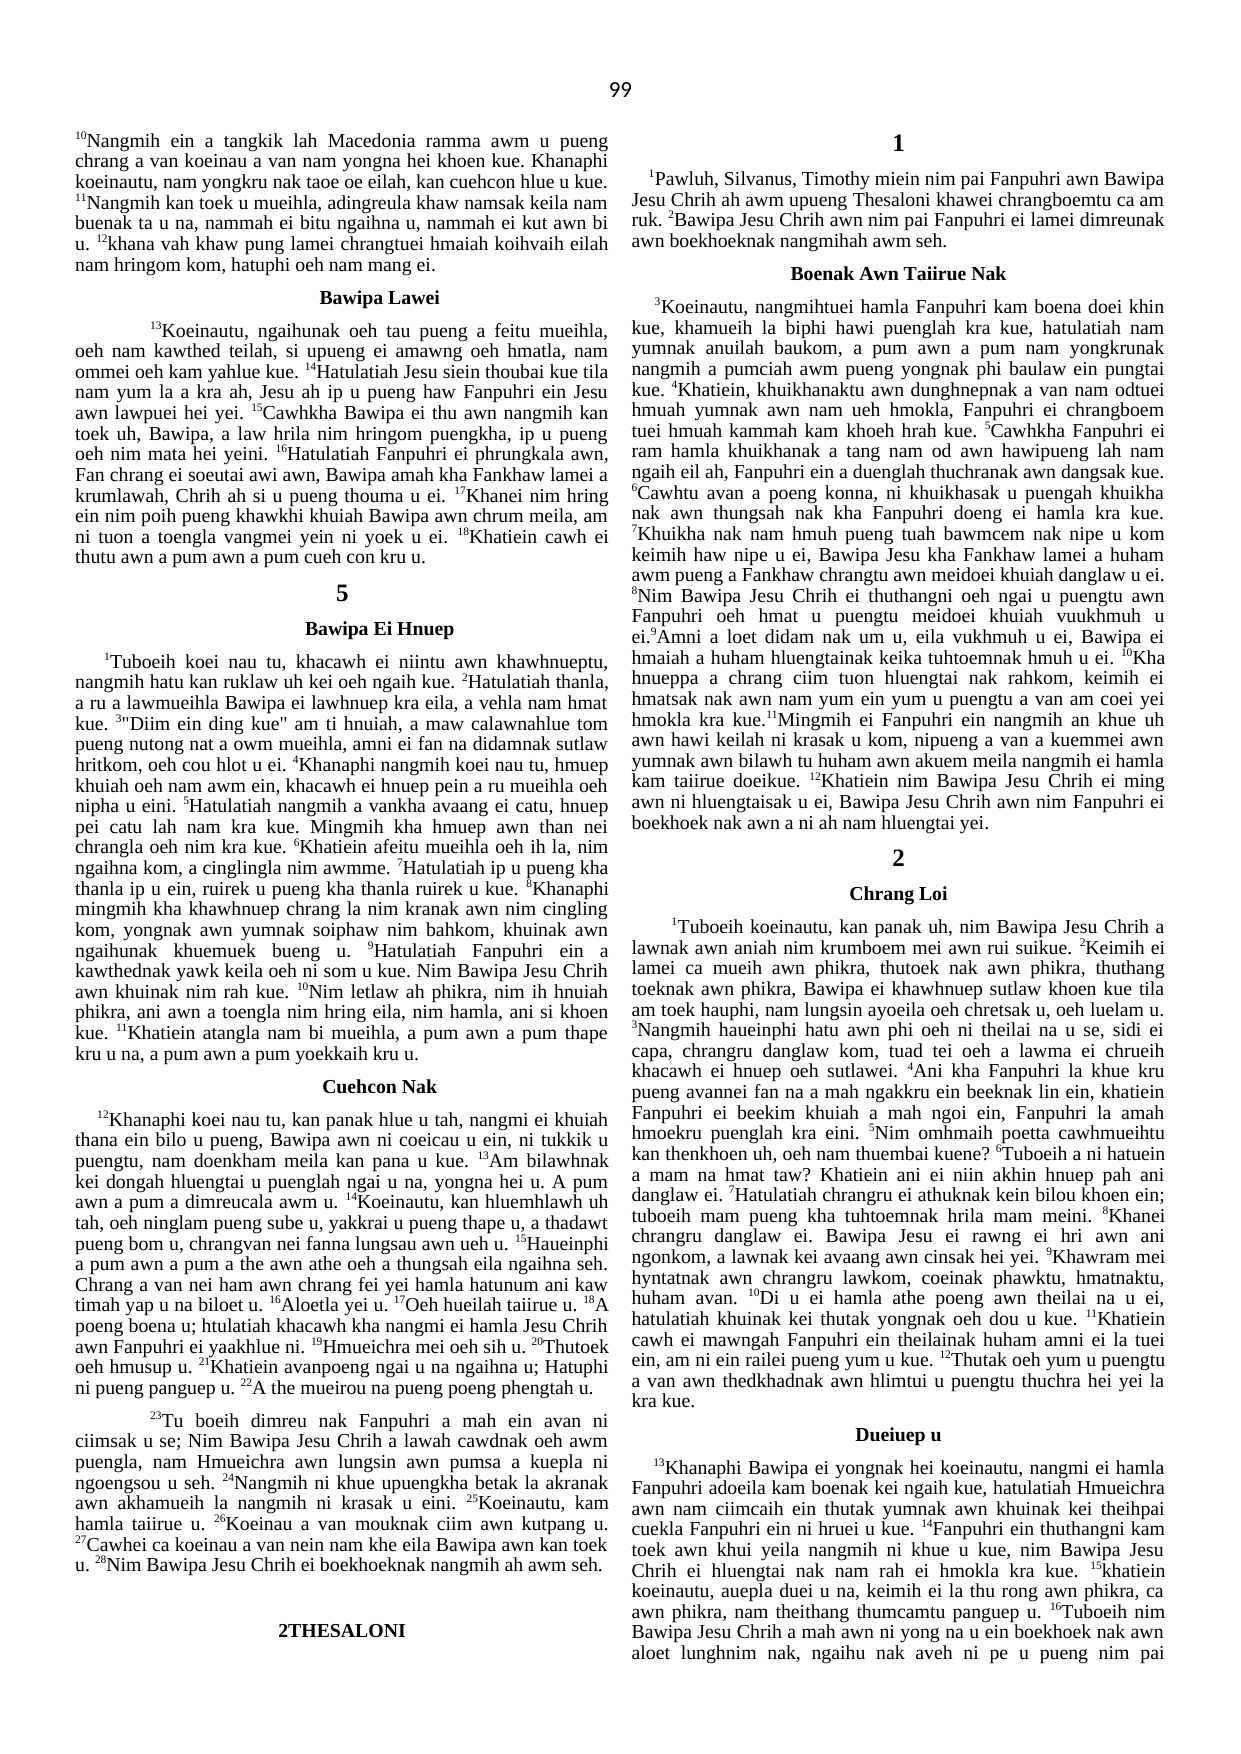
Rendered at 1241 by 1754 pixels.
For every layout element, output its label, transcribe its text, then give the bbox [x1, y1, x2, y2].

text Chrang Loi [631, 884, 1165, 905]
text Dueiuep u [631, 1425, 1165, 1445]
text 23Tu boeih dimreu nak Fanpuhri a mah ein avan ni ciimsak u se; Nim Bawipa Jesu Chrih a lawah cawdnak oeh awm puengla, nam Hmueichra awn lungsin awn pumsa a kuepla ni ngoengsou u seh. 24Nangmih ni khue upuengkha betak la akranak awn akhamueih la nangmih ni krasak u eini. 25Koeinautu, kam hamla taiirue u. 26Koeinau a van mouknak ciim awn kutpang u. 27Cawhei ca koeinau a van nein nam khe eila Bawipa awn kan toek u. 28Nim Bawipa Jesu Chrih ei boekhoeknak nangmih ah awm seh. [75, 1411, 609, 1576]
text Bawipa Lawei [75, 288, 609, 308]
text 2THESALONI [75, 1622, 609, 1642]
text 1 [631, 131, 1165, 157]
text 2 [631, 846, 1165, 872]
text 5 [75, 581, 609, 607]
text 3Koeinautu, nangmihtuei hamla Fanpuhri kam boena doei khin kue, khamueih la biphi hawi puenglah kra kue, hatulatiah nam yumnak anuilah baukom, a pum awn a pum nam yongkrunak nangmih a pumciah awm pueng yongnak phi baulaw ein pungtai kue. 4Khatiein, khuikhanaktu awn dunghnepnak a van nam odtuei hmuah yumnak awn nam ueh hmokla, Fanpuhri ei chrangboem tuei hmuah kammah kam khoeh hrah kue. 5Cawhkha Fanpuhri ei ram hamla khuikhanak a tang nam od awn hawipueng lah nam ngaih eil ah, Fanpuhri ein a duenglah thuchranak awn dangsak kue. 6Cawhtu avan a poeng konna, ni khuikhasak u puengah khuikha nak awn thungsah nak kha Fanpuhri doeng ei hamla kra kue. 7Khuikha nak nam hmuh pueng tuah bawmcem nak nipe u kom keimih haw nipe u ei, Bawipa Jesu kha Fankhaw lamei a huham awm pueng a Fankhaw chrangtu awn meidoei khuiah danglaw u ei. 8Nim Bawipa Jesu Chrih ei thuthangni oeh ngai u puengtu awn Fanpuhri oeh hmat u puengtu meidoei khuiah vuukhmuh u ei.9Amni a loet didam nak um u, eila vukhmuh u ei, Bawipa ei hmaiah a huham hluengtainak keika tuhtoemnak hmuh u ei. 10Kha hnueppa a chrang ciim tuon hluengtai nak rahkom, keimih ei hmatsak nak awn nam yum ein yum u puengtu a van am coei yei hmokla kra kue.11Mingmih ei Fanpuhri ein nangmih an khue uh awn hawi keilah ni krasak u kom, nipueng a van a kuemmei awn yumnak awn bilawh tu huham awn akuem meila nangmih ei hamla kam taiirue doeikue. 12Khatiein nim Bawipa Jesu Chrih ei ming awn ni hluengtaisak u ei, Bawipa Jesu Chrih awn nim Fanpuhri ei boekhoek nak awn a ni ah nam hluengtai yei. [631, 297, 1165, 833]
text 1Tuboeih koeinautu, kan panak uh, nim Bawipa Jesu Chrih a lawnak awn aniah nim krumboem mei awn rui suikue. 2Keimih ei lamei ca mueih awn phikra, thutoek nak awn phikra, thuthang toeknak awn phikra, Bawipa ei khawhnuep sutlaw khoen kue tila am toek hauphi, nam lungsin ayoeila oeh chretsak u, oeh luelam u. 3Nangmih haueinphi hatu awn phi oeh ni theilai na u se, sidi ei capa, chrangru danglaw kom, tuad tei oeh a lawma ei chrueih khacawh ei hnuep oeh sutlawei. 4Ani kha Fanpuhri la khue kru pueng avannei fan na a mah ngakkru ein beeknak lin ein, khatiein Fanpuhri ei beekim khuiah a mah ngoi ein, Fanpuhri la amah hmoekru puenglah kra eini. 5Nim omhmaih poetta cawhmueihtu kan thenkhoen uh, oeh nam thuembai kuene? 6Tuboeih a ni hatuein a mam na hmat taw? Khatiein ani ei niin akhin hnuep pah ani danglaw ei. 7Hatulatiah chrangru ei athuknak kein bilou khoen ein; tuboeih mam pueng kha tuhtoemnak hrila mam meini. 8Khanei chrangru danglaw ei. Bawipa Jesu ei rawng ei hri awn ani ngonkom, a lawnak kei avaang awn cinsak hei yei. 9Khawram mei hyntatnak awn chrangru lawkom, coeinak phawktu, hmatnaktu, huham avan. 10Di u ei hamla athe poeng awn theilai na u ei, hatulatiah khuinak kei thutak yongnak oeh dou u kue. 11Khatiein cawh ei mawngah Fanpuhri ein theilainak huham amni ei la tuei ein, am ni ein railei pueng yum u kue. 12Thutak oeh yum u puengtu a van awn thedkhadnak awn hlimtui u puengtu thuchra hei yei la kra kue. [631, 917, 1165, 1412]
text Cuehcon Nak [75, 1077, 609, 1097]
text 12Khanaphi koei nau tu, kan panak hlue u tah, nangmi ei khuiah thana ein bilo u pueng, Bawipa awn ni coeicau u ein, ni tukkik u puengtu, nam doenkham meila kan pana u kue. 13Am bilawhnak kei dongah hluengtai u puenglah ngai u na, yongna hei u. A pum awn a pum a dimreucala awm u. 14Koeinautu, kan hluemhlawh uh tah, oeh ninglam pueng sube u, yakkrai u pueng thape u, a thadawt pueng bom u, chrangvan nei fanna lungsau awn ueh u. 15Haueinphi a pum awn a pum a the awn athe oeh a thungsah eila ngaihna seh. Chrang a van nei ham awn chrang fei yei hamla hatunum ani kaw timah yap u na biloet u. 16Aloetla yei u. 17Oeh hueilah taiirue u. 18A poeng boena u; htulatiah khacawh kha nangmi ei hamla Jesu Chrih awn Fanpuhri ei yaakhlue ni. 19Hmueichra mei oeh sih u. 20Thutoek oeh hmusup u. 21Khatiein avanpoeng ngai u na ngaihna u; Hatuphi ni pueng panguep u. 22A the mueirou na pueng poeng phengtah u. [75, 1110, 609, 1399]
text 1Tuboeih koei nau tu, khacawh ei niintu awn khawhnueptu, nangmih hatu kan ruklaw uh kei oeh ngaih kue. 2Hatulatiah thanla, a ru a lawmueihla Bawipa ei lawhnuep kra eila, a vehla nam hmat kue. 3"Diim ein ding kue" am ti hnuiah, a maw calawnahlue tom pueng nutong nat a owm mueihla, amni ei fan na didamnak sutlaw hritkom, oeh cou hlot u ei. 4Khanaphi nangmih koei nau tu, hmuep khuiah oeh nam awm ein, khacawh ei hnuep pein a ru mueihla oeh nipha u eini. 5Hatulatiah nangmih a vankha avaang ei catu, hnuep pei catu lah nam kra kue. Mingmih kha hmuep awn than nei chrangla oeh nim kra kue. 6Khatiein afeitu mueihla oeh ih la, nim ngaihna kom, a cinglingla nim awmme. 7Hatulatiah ip u pueng kha thanla ip u ein, ruirek u pueng kha thanla ruirek u kue. 8Khanaphi mingmih kha khawhnuep chrang la nim kranak awn nim cingling kom, yongnak awn yumnak soiphaw nim bahkom, khuinak awn ngaihunak khuemuek bueng u. 9Hatulatiah Fanpuhri ein a kawthednak yawk keila oeh ni som u kue. Nim Bawipa Jesu Chrih awn khuinak nim rah kue. 10Nim letlaw ah phikra, nim ih hnuiah phikra, ani awn a toengla nim hring eila, nim hamla, ani si khoen kue. 11Khatiein atangla nam bi mueihla, a pum awn a pum thape kru u na, a pum awn a pum yoekkaih kru u. [75, 652, 609, 1064]
text Boenak Awn Taiirue Nak [631, 264, 1165, 285]
text 1Pawluh, Silvanus, Timothy miein nim pai Fanpuhri awn Bawipa Jesu Chrih ah awm upueng Thesaloni khawei chrangboemtu ca am ruk. 2Bawipa Jesu Chrih awn nim pai Fanpuhri ei lamei dimreunak awn boekhoeknak nangmihah awm seh. [631, 169, 1165, 252]
text Bawipa Ei Hnuep [75, 619, 609, 639]
text 13Koeinautu, ngaihunak oeh tau pueng a feitu mueihla, oeh nam kawthed teilah, si upueng ei amawng oeh hmatla, nam ommei oeh kam yahlue kue. 14Hatulatiah Jesu siein thoubai kue tila nam yum la a kra ah, Jesu ah ip u pueng haw Fanpuhri ein Jesu awn lawpuei hei yei. 15Cawhkha Bawipa ei thu awn nangmih kan toek uh, Bawipa, a law hrila nim hringom puengkha, ip u pueng oeh nim mata hei yeini. 16Hatulatiah Fanpuhri ei phrungkala awn, Fan chrang ei soeutai awi awn, Bawipa amah kha Fankhaw lamei a krumlawah, Chrih ah si u pueng thouma u ei. 17Khanei nim hring ein nim poih pueng khawkhi khuiah Bawipa awn chrum meila, am ni tuon a toengla vangmei yein ni yoek u ei. 18Khatiein cawh ei thutu awn a pum awn a pum cueh con kru u. [75, 321, 609, 568]
